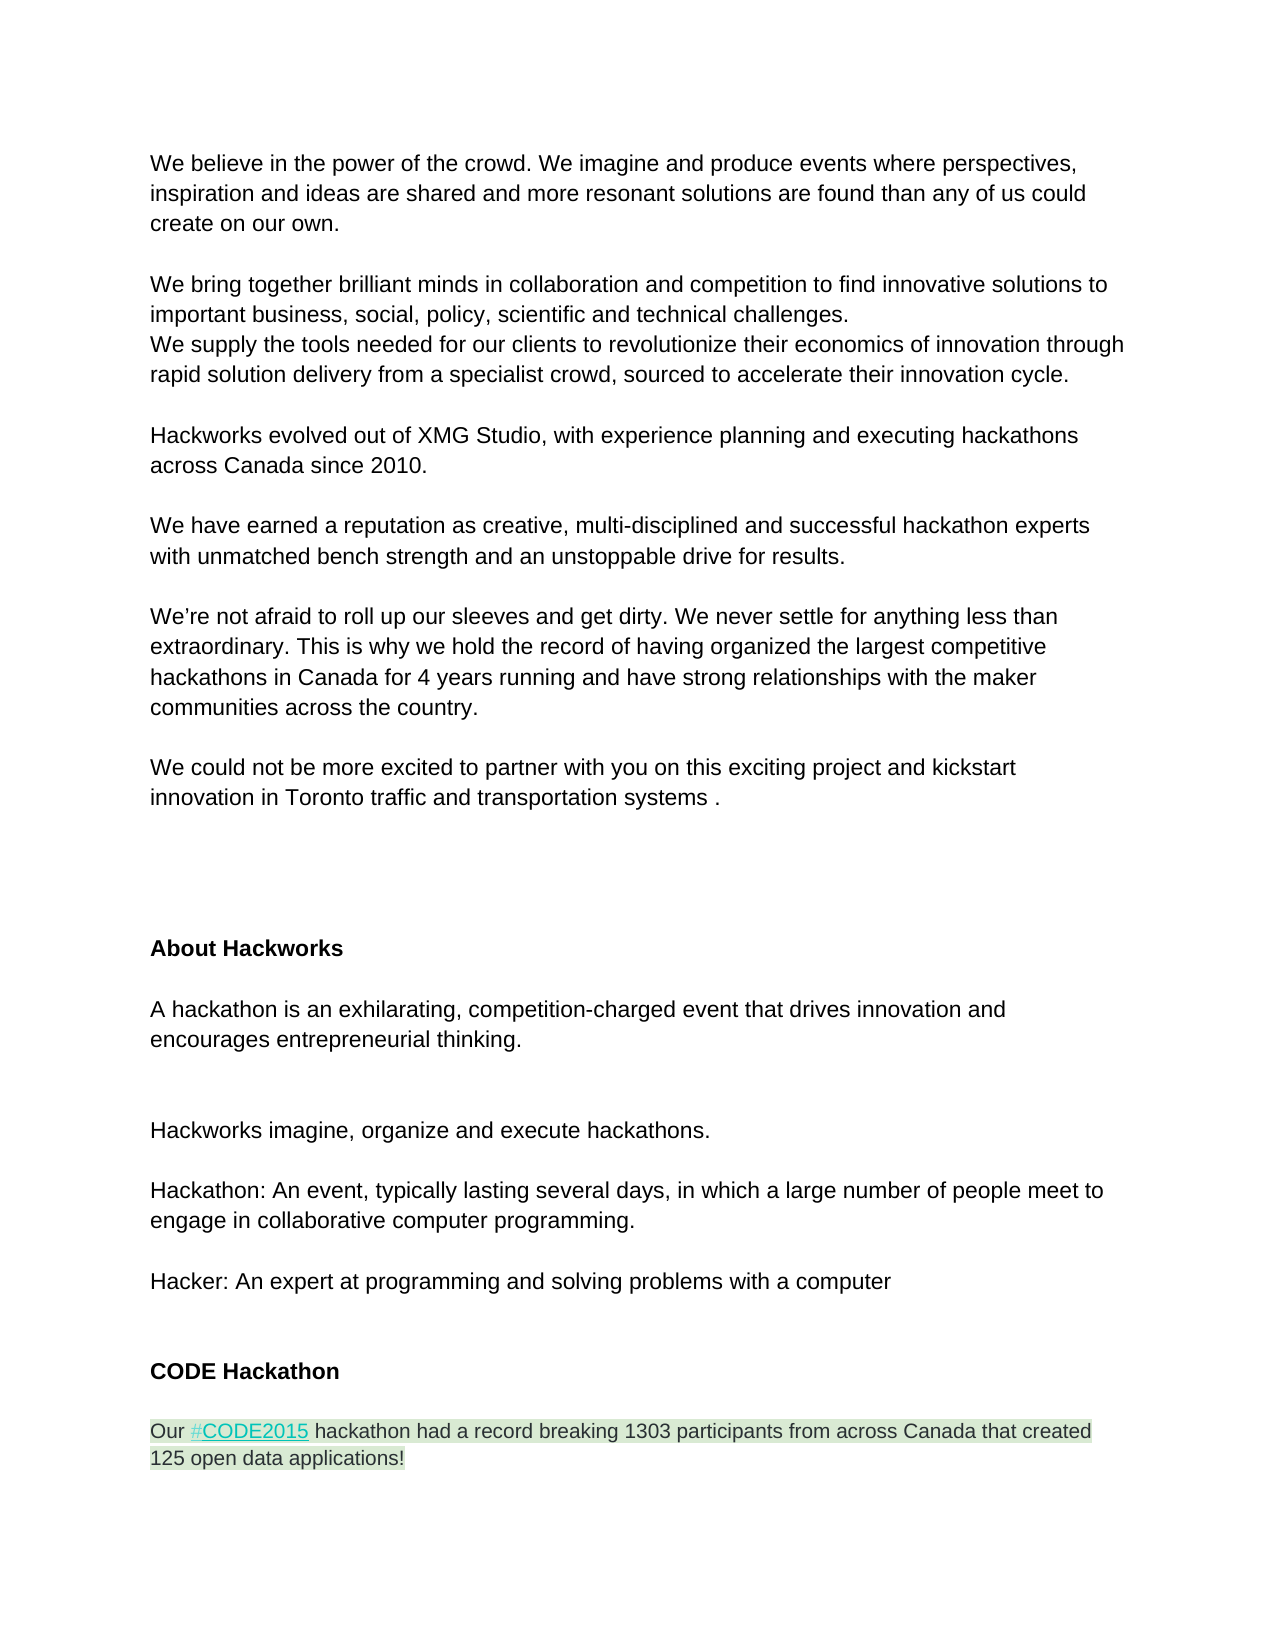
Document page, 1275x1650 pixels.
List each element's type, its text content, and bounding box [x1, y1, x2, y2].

text Our #CODE2015 hackathon had a record breaking 1303 participants from across Canada that created 125 open data applications! [150, 1419, 1125, 1470]
text Hackworks imagine, organize and execute hackathons. [150, 1117, 1125, 1143]
text We bring together brilliant minds in collaboration and competition to find innovative solutions to important business, social, policy, scientific and technical challenges. [150, 271, 1125, 327]
text We believe in the power of the crowd. We imagine and produce events where perspectives, inspiration and ideas are shared and more resonant solutions are found than any of us could create on our own. [150, 150, 1125, 237]
text Hacker: An expert at programming and solving problems with a computer [150, 1268, 1125, 1294]
text A hackathon is an exhilarating, competition-charged event that drives innovation and encourages entrepreneurial thinking. [150, 996, 1125, 1052]
text Hackworks evolved out of XMG Studio, with experience planning and executing hackathons across Canada since 2010. [150, 422, 1125, 478]
text We’re not afraid to roll up our sleeves and get dirty. We never settle for anything less than extraordinary. This is why we hold the record of having organized the largest competitive hackathons in Canada for 4 years running and have strong relationships with the maker communities across the country. [150, 603, 1125, 720]
text About Hackworks [150, 935, 1125, 962]
text We have earned a reputation as creative, multi-disciplined and successful hackathon experts with unmatched bench strength and an unstoppable drive for results. [150, 512, 1125, 569]
text Hackathon: An event, typically lasting several days, in which a large number of people meet to engage in collaborative computer programming. [150, 1177, 1125, 1234]
text CODE Hackathon [150, 1358, 1125, 1385]
text We supply the tools needed for our clients to revolutionize their economics of innovation through rapid solution delivery from a specialist crowd, sourced to accelerate their innovation cycle. [150, 331, 1125, 388]
text We could not be more excited to partner with you on this exciting project and kickstart innovation in Toronto traffic and transportation systems . [150, 754, 1125, 811]
